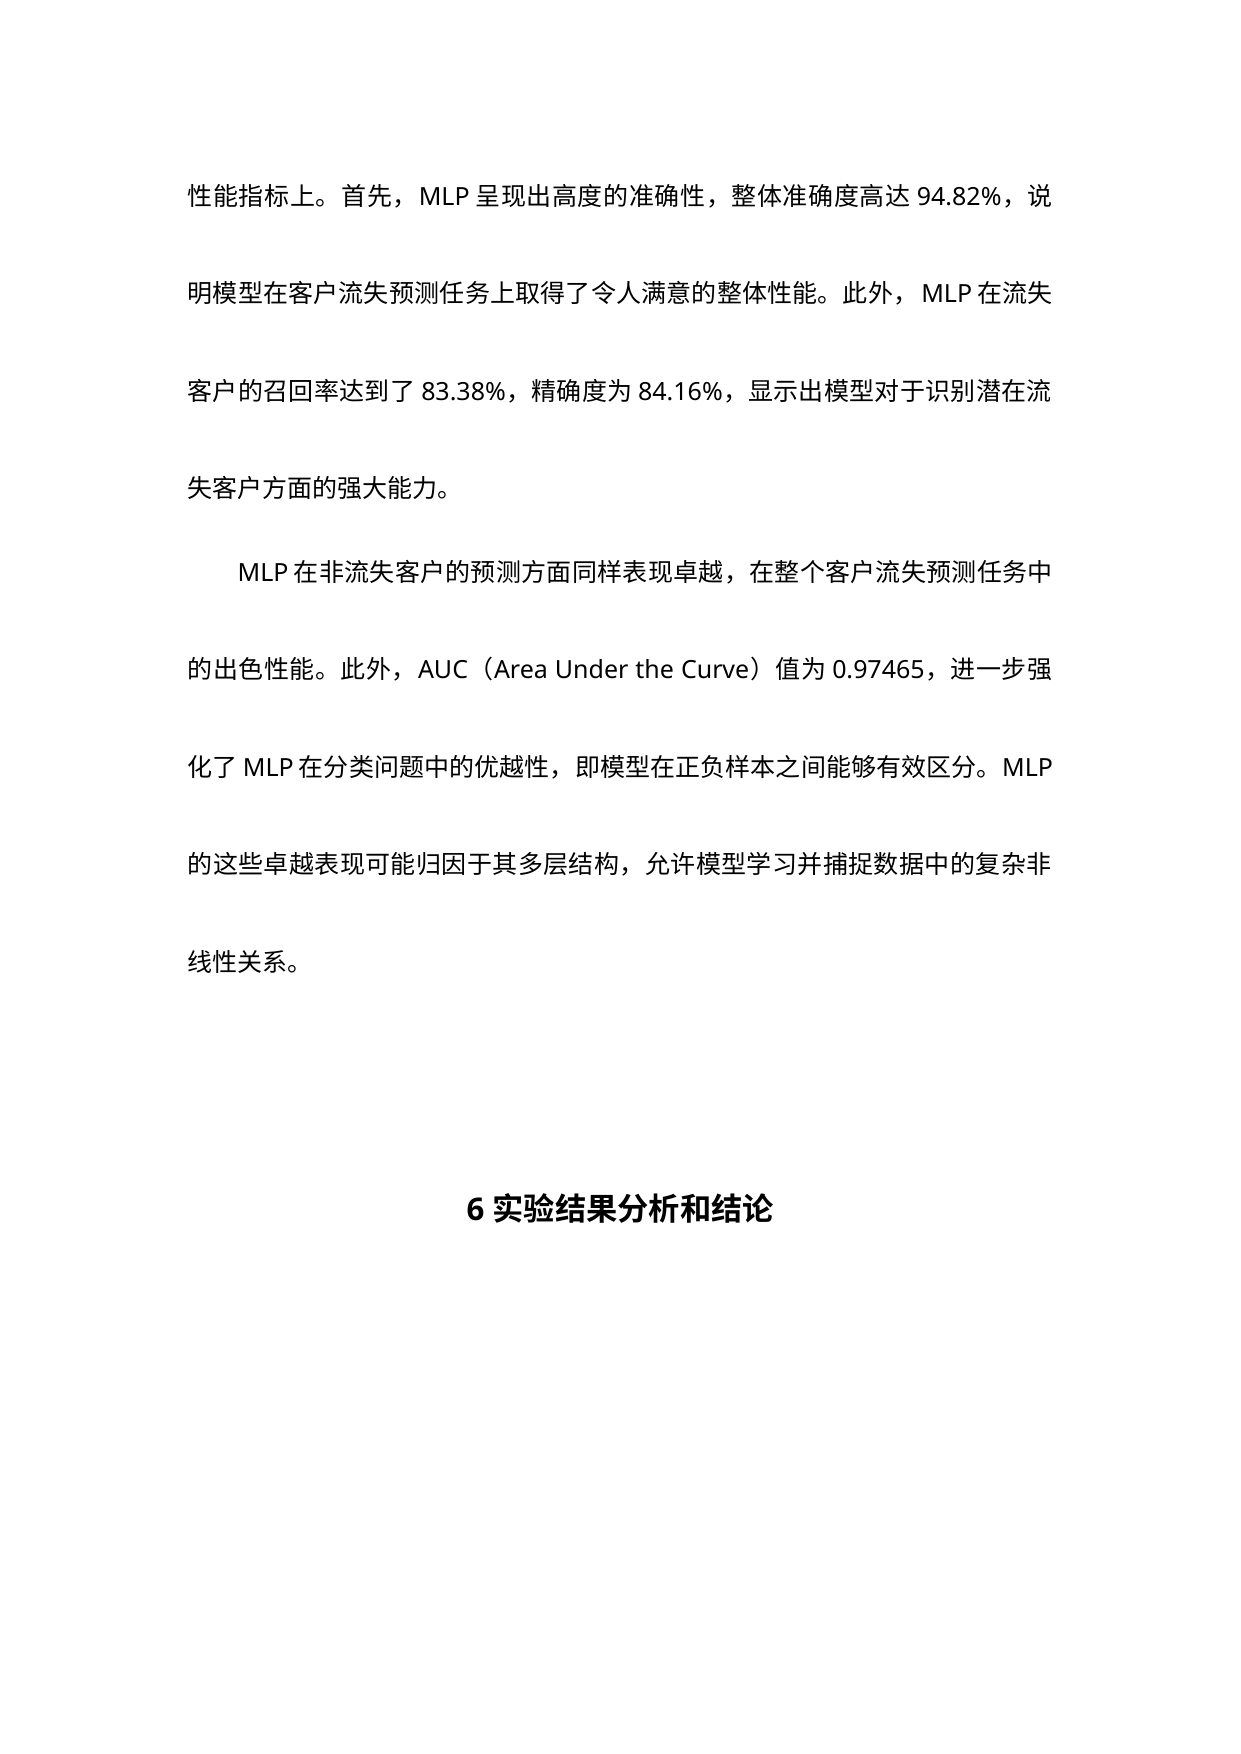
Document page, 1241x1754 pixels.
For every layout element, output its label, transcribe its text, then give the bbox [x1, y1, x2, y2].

list MLP在非流失客户的预测方面同样表现卓越，在整个客户流失预测任务中的出色性能。此外，AUC（Area Under the Curve）值为0.97465，进一步强化了MLP在分类问题中的优越性，即模型在正负样本之间能够有效区分。MLP的这些卓越表现可能归因于其多层结构，允许模型学习并捕捉数据中的复杂非线性关系。 [187, 538, 1053, 993]
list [187, 162, 1053, 519]
list 6 实验结果分析和结论 [187, 1175, 1053, 1240]
